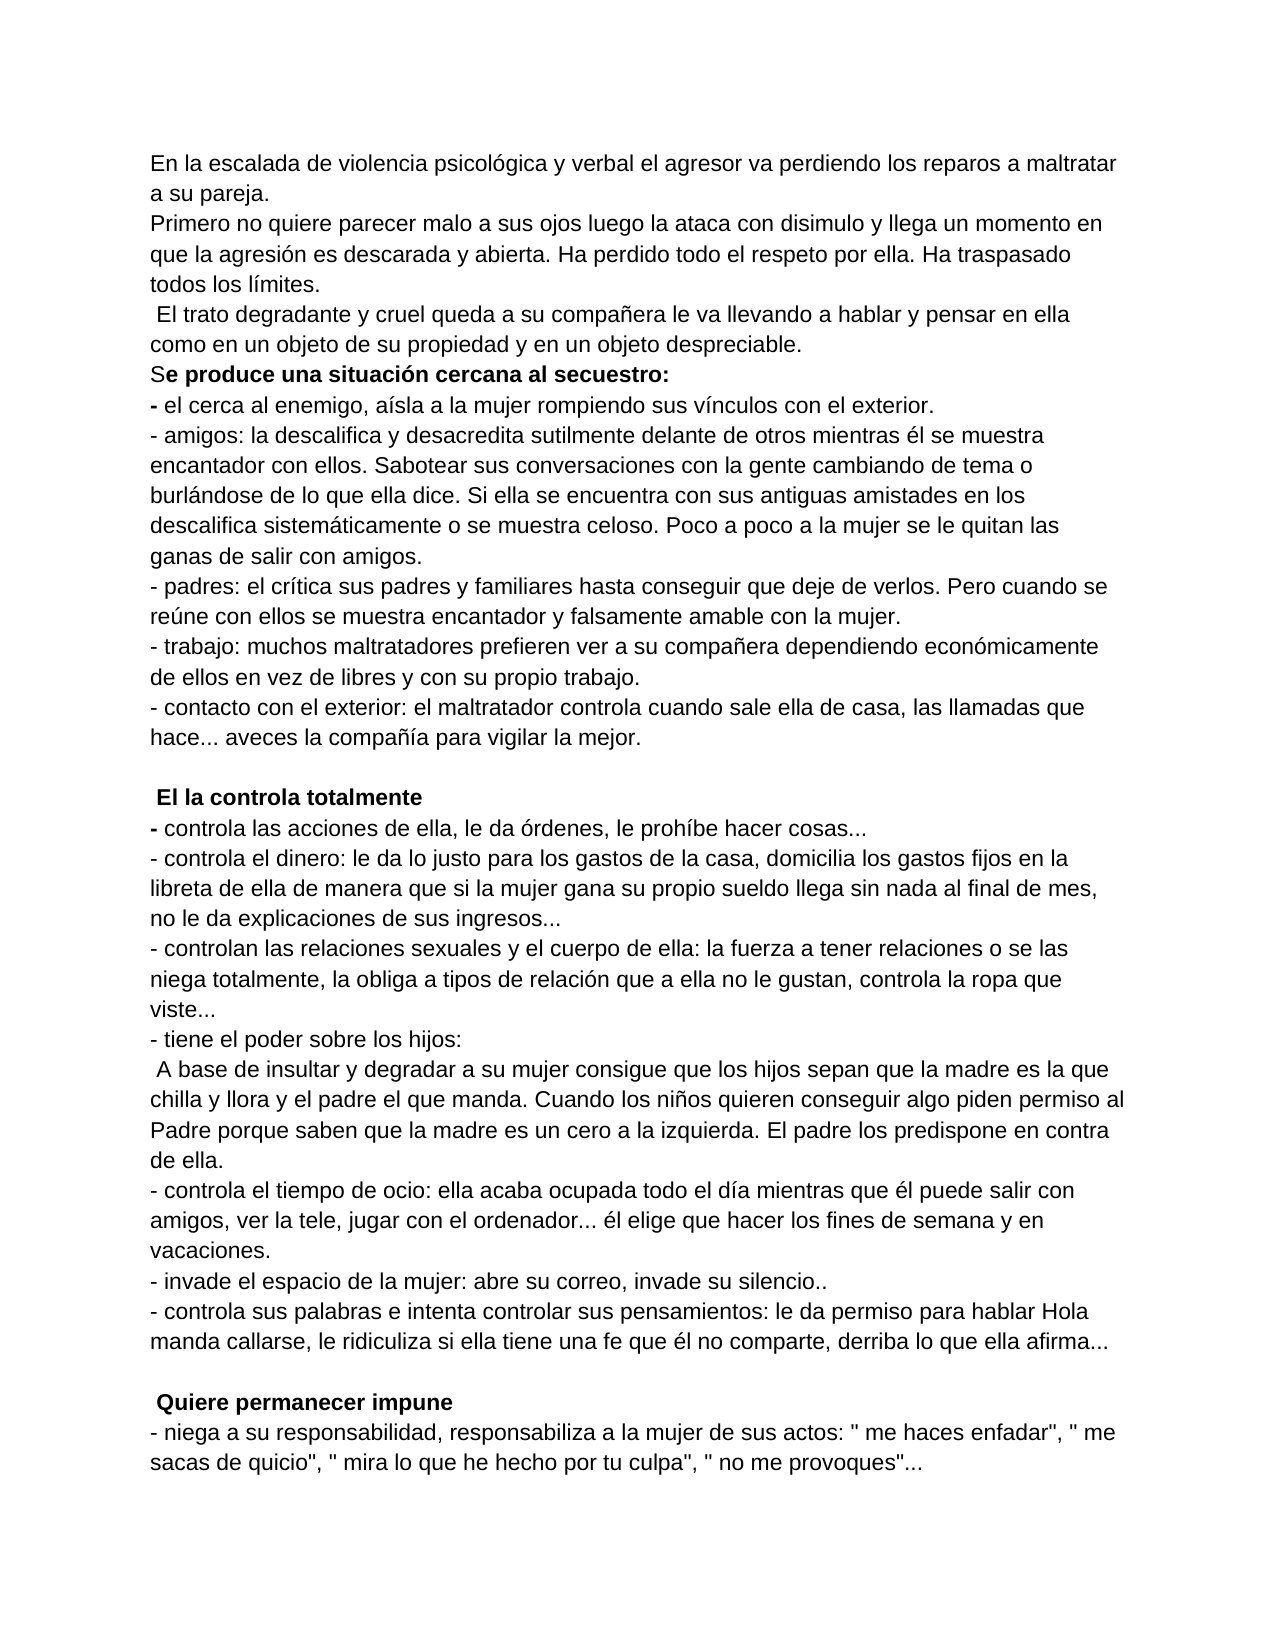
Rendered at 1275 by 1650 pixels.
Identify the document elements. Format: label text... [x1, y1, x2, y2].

text - controla las acciones de ella, le da órdenes, le prohíbe hacer cosas... [150, 814, 1125, 841]
text - trabajo: muchos maltratadores prefieren ver a su compañera dependiendo económicamente de ellos en vez de libres y con su propio trabajo. [150, 633, 1125, 690]
text - amigos: la descalifica y desacredita sutilmente delante de otros mientras él se muestra encantador con ellos. Sabotear sus conversaciones con la gente cambiando de tema o burlándose de lo que ella dice. Si ella se encuentra con sus antiguas amistades en los descalifica sistemáticamente o se muestra celoso. Poco a poco a la mujer se le quitan las ganas de salir con amigos. [150, 422, 1125, 569]
text - padres: el crítica sus padres y familiares hasta conseguir que deje de verlos. Pero cuando se reúne con ellos se muestra encantador y falsamente amable con la mujer. [150, 573, 1125, 629]
text - niega a su responsabilidad, responsabiliza a la mujer de sus actos: " me haces enfadar", " me sacas de quicio", " mira lo que he hecho por tu culpa", " no me provoques"... [150, 1419, 1125, 1475]
text - el cerca al enemigo, aísla a la mujer rompiendo sus vínculos con el exterior. [150, 392, 1125, 418]
text En la escalada de violencia psicológica y verbal el agresor va perdiendo los reparos a maltratar a su pareja. [150, 150, 1125, 207]
text Quiere permanecer impune [150, 1388, 1125, 1415]
text El trato degradante y cruel queda a su compañera le va llevando a hablar y pensar en ella como en un objeto de su propiedad y en un objeto despreciable. [150, 301, 1125, 358]
text Se produce una situación cercana al secuestro: [150, 361, 1125, 388]
text El la controla totalmente [150, 784, 1125, 811]
text - contacto con el exterior: el maltratador controla cuando sale ella de casa, las llamadas que hace... aveces la compañía para vigilar la mejor. [150, 694, 1125, 750]
text - controla sus palabras e intenta controlar sus pensamientos: le da permiso para hablar Hola manda callarse, le ridiculiza si ella tiene una fe que él no comparte, derriba lo que ella afirma... [150, 1298, 1125, 1354]
text - controlan las relaciones sexuales y el cuerpo de ella: la fuerza a tener relaciones o se las niega totalmente, la obliga a tipos de relación que a ella no le gustan, controla la ropa que viste... [150, 935, 1125, 1022]
text Primero no quiere parecer malo a sus ojos luego la ataca con disimulo y llega un momento en que la agresión es descarada y abierta. Ha perdido todo el respeto por ella. Ha traspasado todos los límites. [150, 210, 1125, 297]
text A base de insultar y degradar a su mujer consigue que los hijos sepan que la madre es la que chilla y llora y el padre el que manda. Cuando los niños quieren conseguir algo piden permiso al Padre porque saben que la madre es un cero a la izquierda. El padre los predispone en contra de ella. [150, 1056, 1125, 1173]
text - tiene el poder sobre los hijos: [150, 1026, 1125, 1052]
text - controla el dinero: le da lo justo para los gastos de la casa, domicilia los gastos fijos en la libreta de ella de manera que si la mujer gana su propio sueldo llega sin nada al final de mes, no le da explicaciones de sus ingresos... [150, 845, 1125, 932]
text - controla el tiempo de ocio: ella acaba ocupada todo el día mientras que él puede salir con amigos, ver la tele, jugar con el ordenador... él elige que hacer los fines de semana y en vacaciones. [150, 1177, 1125, 1264]
text - invade el espacio de la mujer: abre su correo, invade su silencio.. [150, 1268, 1125, 1294]
